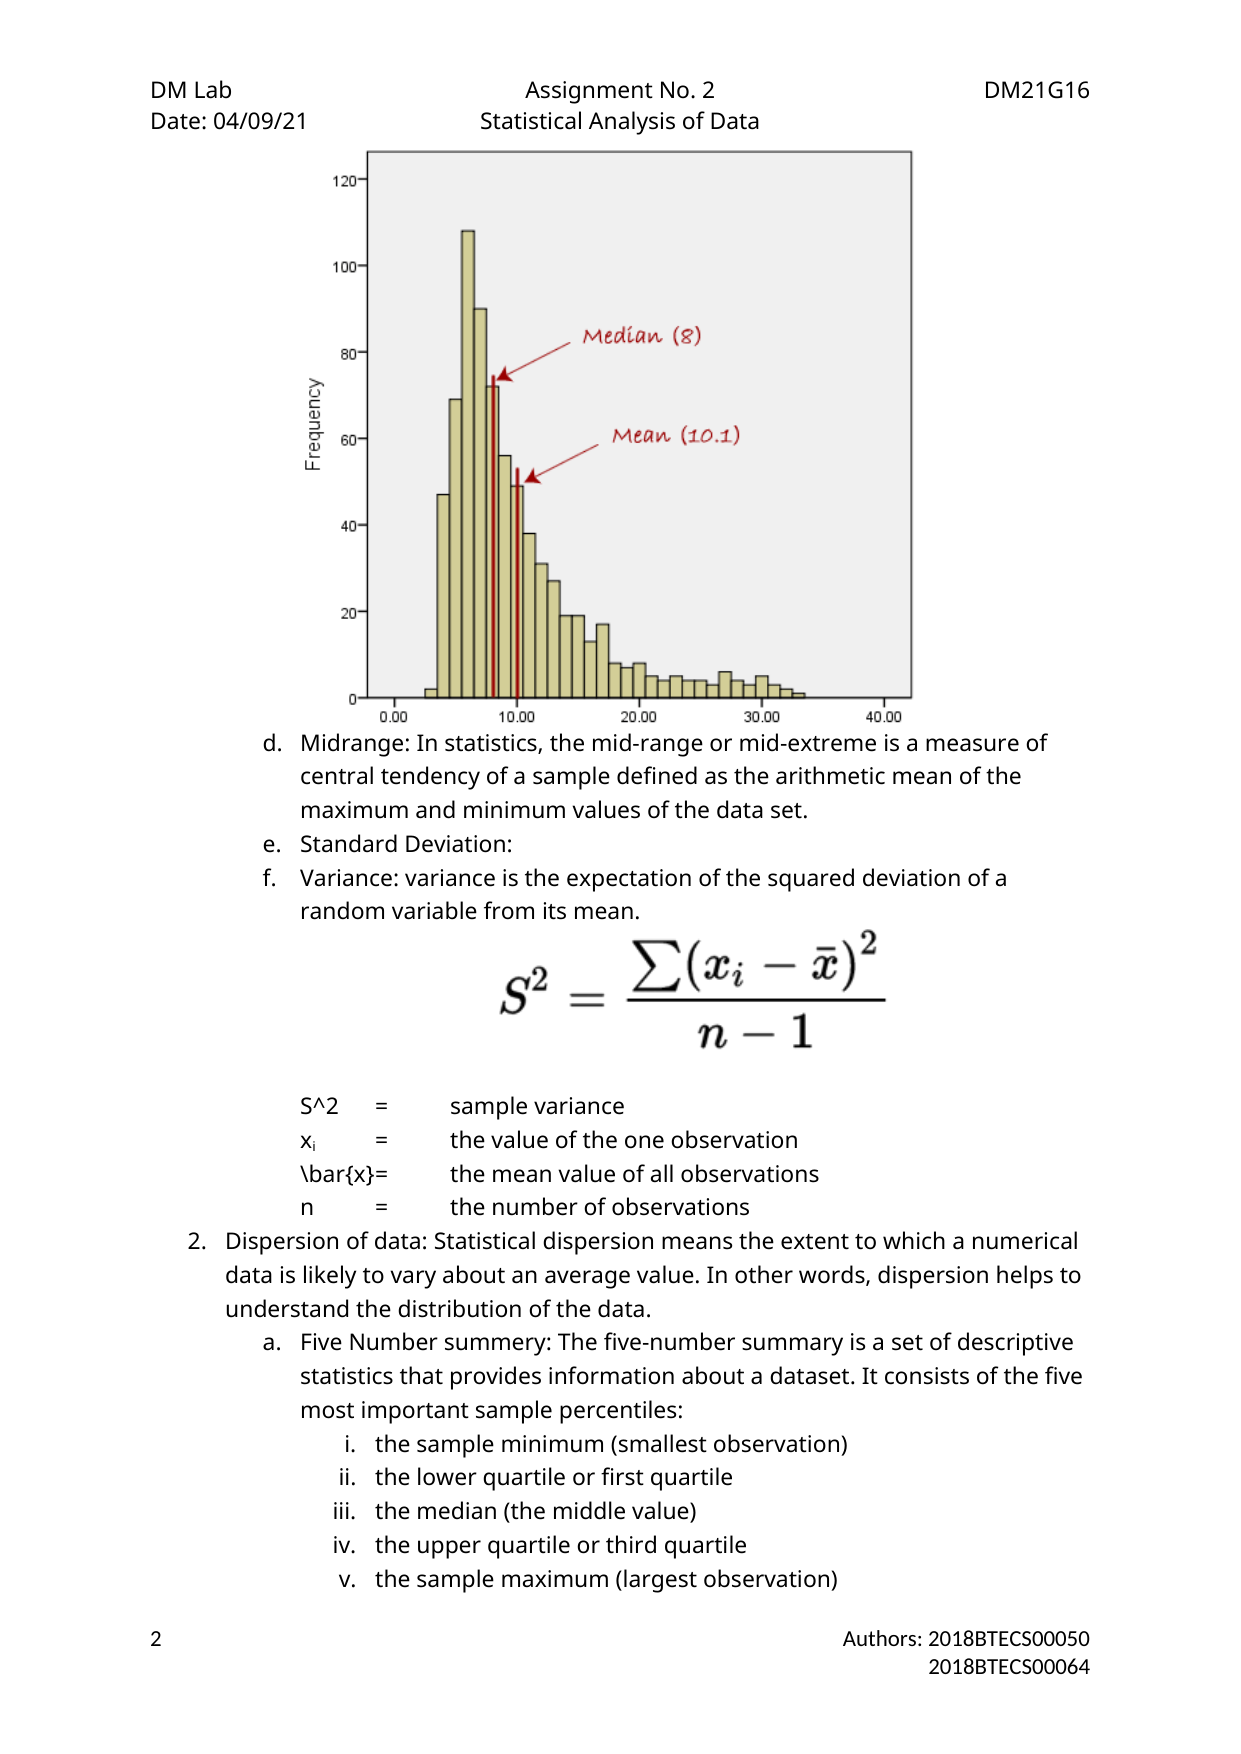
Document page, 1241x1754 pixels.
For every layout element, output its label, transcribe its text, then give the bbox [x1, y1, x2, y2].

list xi = the value of the one observation [300, 1124, 1090, 1155]
list the median (the middle value) [356, 1495, 1090, 1526]
list Variance: variance is the expectation of the squared deviation of a random variable from its mean. [262, 862, 1090, 927]
list the sample minimum (smallest observation) [356, 1427, 1090, 1459]
picture [300, 150, 916, 725]
list the upper quartile or third quartile [356, 1529, 1090, 1560]
list the sample maximum (largest observation) [356, 1562, 1090, 1594]
list \bar{x} = the mean value of all observations [300, 1157, 1090, 1189]
list the lower quartile or first quartile [356, 1461, 1090, 1492]
list Midrange: In statistics, the mid-range or mid-extreme is a measure of central tendency of a sample defined as the arithmetic mean of the maximum and minimum values of the data set. [262, 727, 1090, 825]
list Dispersion of data: Statistical dispersion means the extent to which a numerical data is likely to vary about an average value. In other words, dispersion helps to understand the distribution of the data. [187, 1225, 1090, 1324]
list Standard Deviation: [262, 828, 1090, 859]
list Five Number summery: The five-number summary is a set of descriptive statistics that provides information about a dataset. It consists of the five most important sample percentiles: [262, 1326, 1090, 1425]
picture [498, 929, 892, 1054]
list n = the number of observations [300, 1191, 1090, 1222]
list S^2 = sample variance [300, 1090, 1090, 1121]
